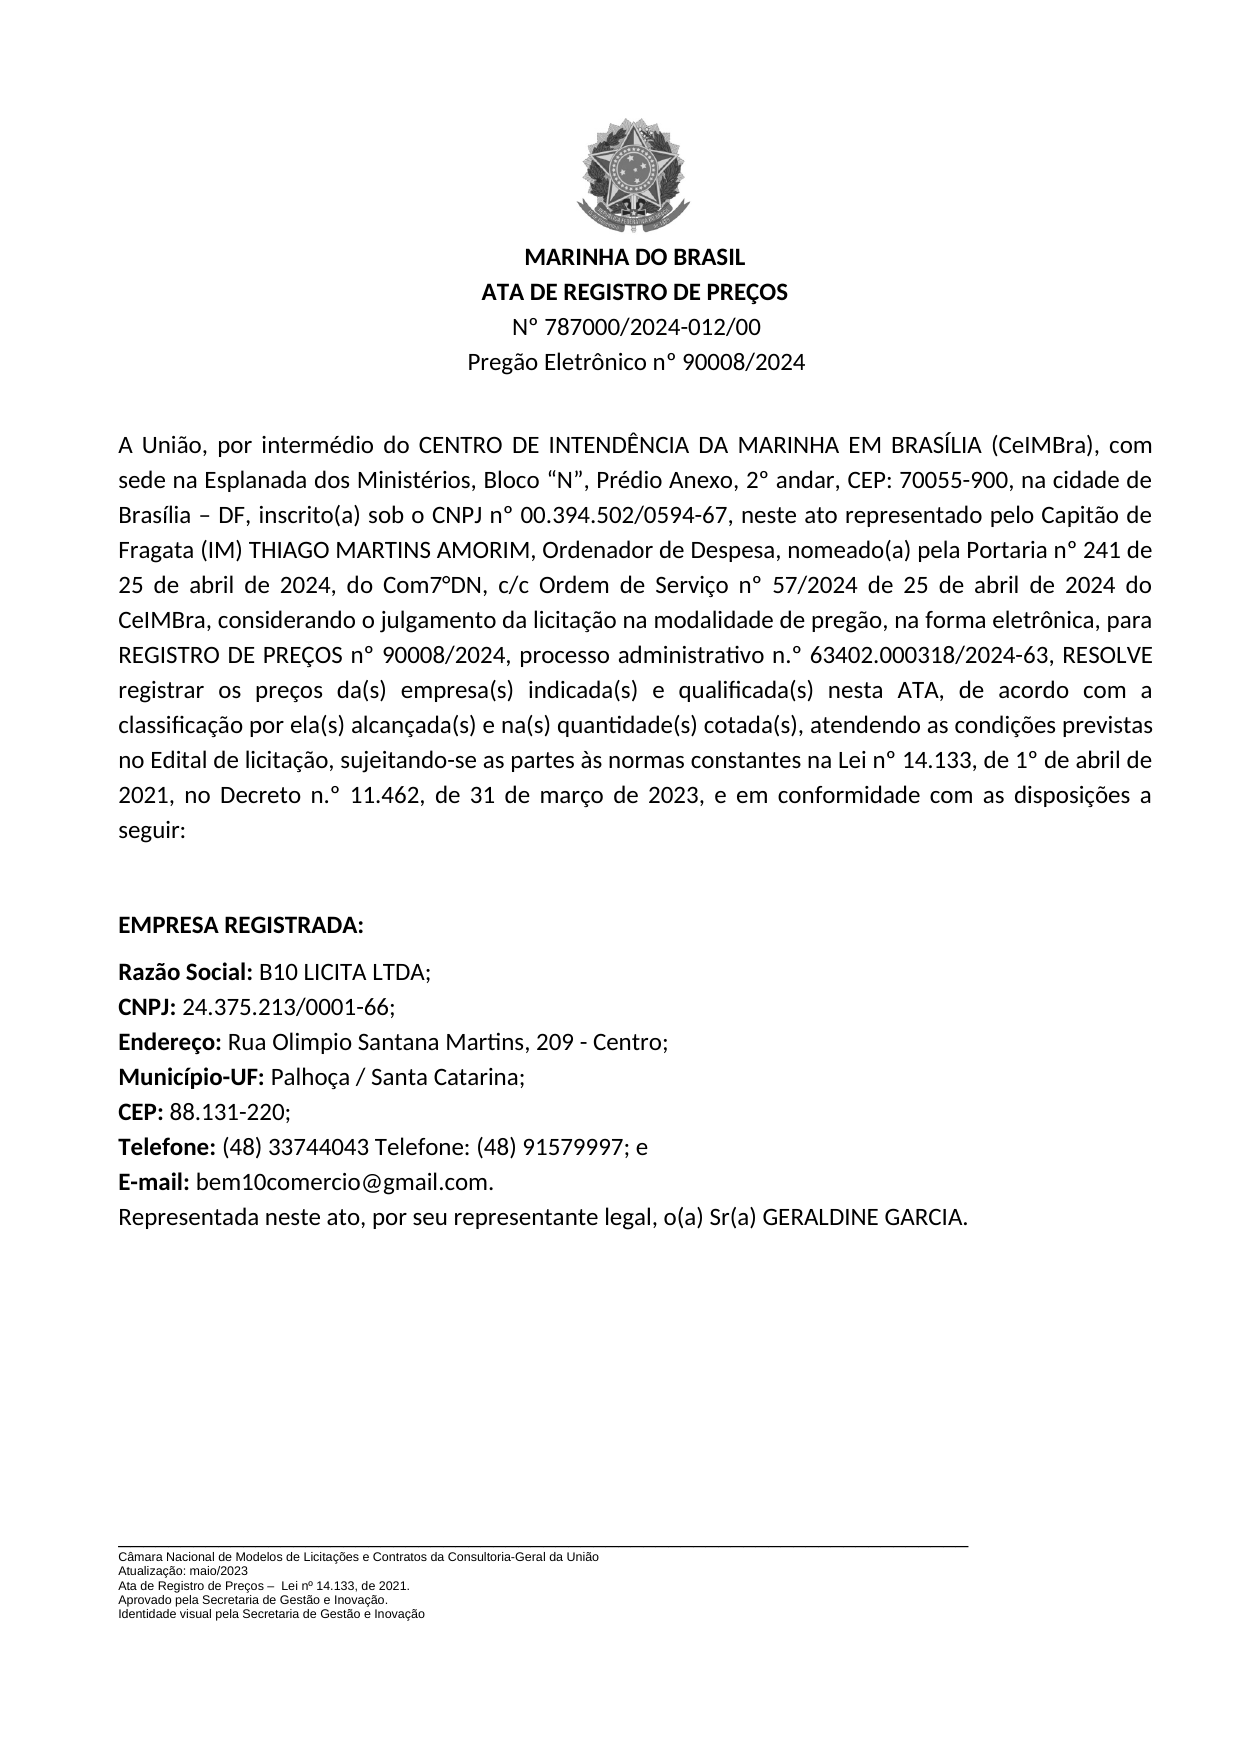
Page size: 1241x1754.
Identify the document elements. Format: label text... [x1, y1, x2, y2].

text Razão Social: B10 LICITA LTDA; CNPJ: 24.375.213/0001-66; Endereço: Rua Olimpio Santana Martins, 209 - Centro; Município-UF: Palhoça / Santa Catarina; CEP: 88.131-220; Telefone: (48) 33744043 Telefone: (48) 91579997; e E-mail: bem10comercio@gmail.com. Representada neste ato, por seu representante legal, o(a) Sr(a) GERALDINE GARCIA. [118, 956, 1152, 1271]
picture [575, 118, 694, 237]
text EMPRESA REGISTRADA: [118, 909, 1154, 939]
text A União, por intermédio do CENTRO DE INTENDÊNCIA DA MARINHA EM BRASÍLIA (CeIMBra), com sede na Esplanada dos Ministérios, Bloco “N”, Prédio Anexo, 2º andar, CEP: 70055-900, na cidade de Brasília – DF, inscrito(a) sob o CNPJ nº 00.394.502/0594-67, neste ato representado pelo Capitão de Fragata (IM) THIAGO MARTINS AMORIM, Ordenador de Despesa, nomeado(a) pela Portaria nº 241 de 25 de abril de 2024, do Com7°DN, c/c Ordem de Serviço nº 57/2024 de 25 de abril de 2024 do CeIMBra, considerando o julgamento da licitação na modalidade de pregão, na forma eletrônica, para REGISTRO DE PREÇOS nº 90008/2024, processo administrativo n.º 63402.000318/2024-63, RESOLVE registrar os preços da(s) empresa(s) indicada(s) e qualificada(s) nesta ATA, de acordo com a classificação por ela(s) alcançada(s) e na(s) quantidade(s) cotada(s), atendendo as condições previstas no Edital de licitação, sujeitando-se as partes às normas constantes na Lei nº 14.133, de 1º de abril de 2021, no Decreto n.º 11.462, de 31 de março de 2023, e em conformidade com as disposições a seguir: [118, 429, 1154, 844]
text Nº 787000/2024-012/00 Pregão Eletrônico nº 90008/2024 [118, 311, 1155, 377]
text MARINHA DO BRASIL [118, 241, 1152, 272]
text ATA DE REGISTRO DE PREÇOS [118, 276, 1152, 307]
